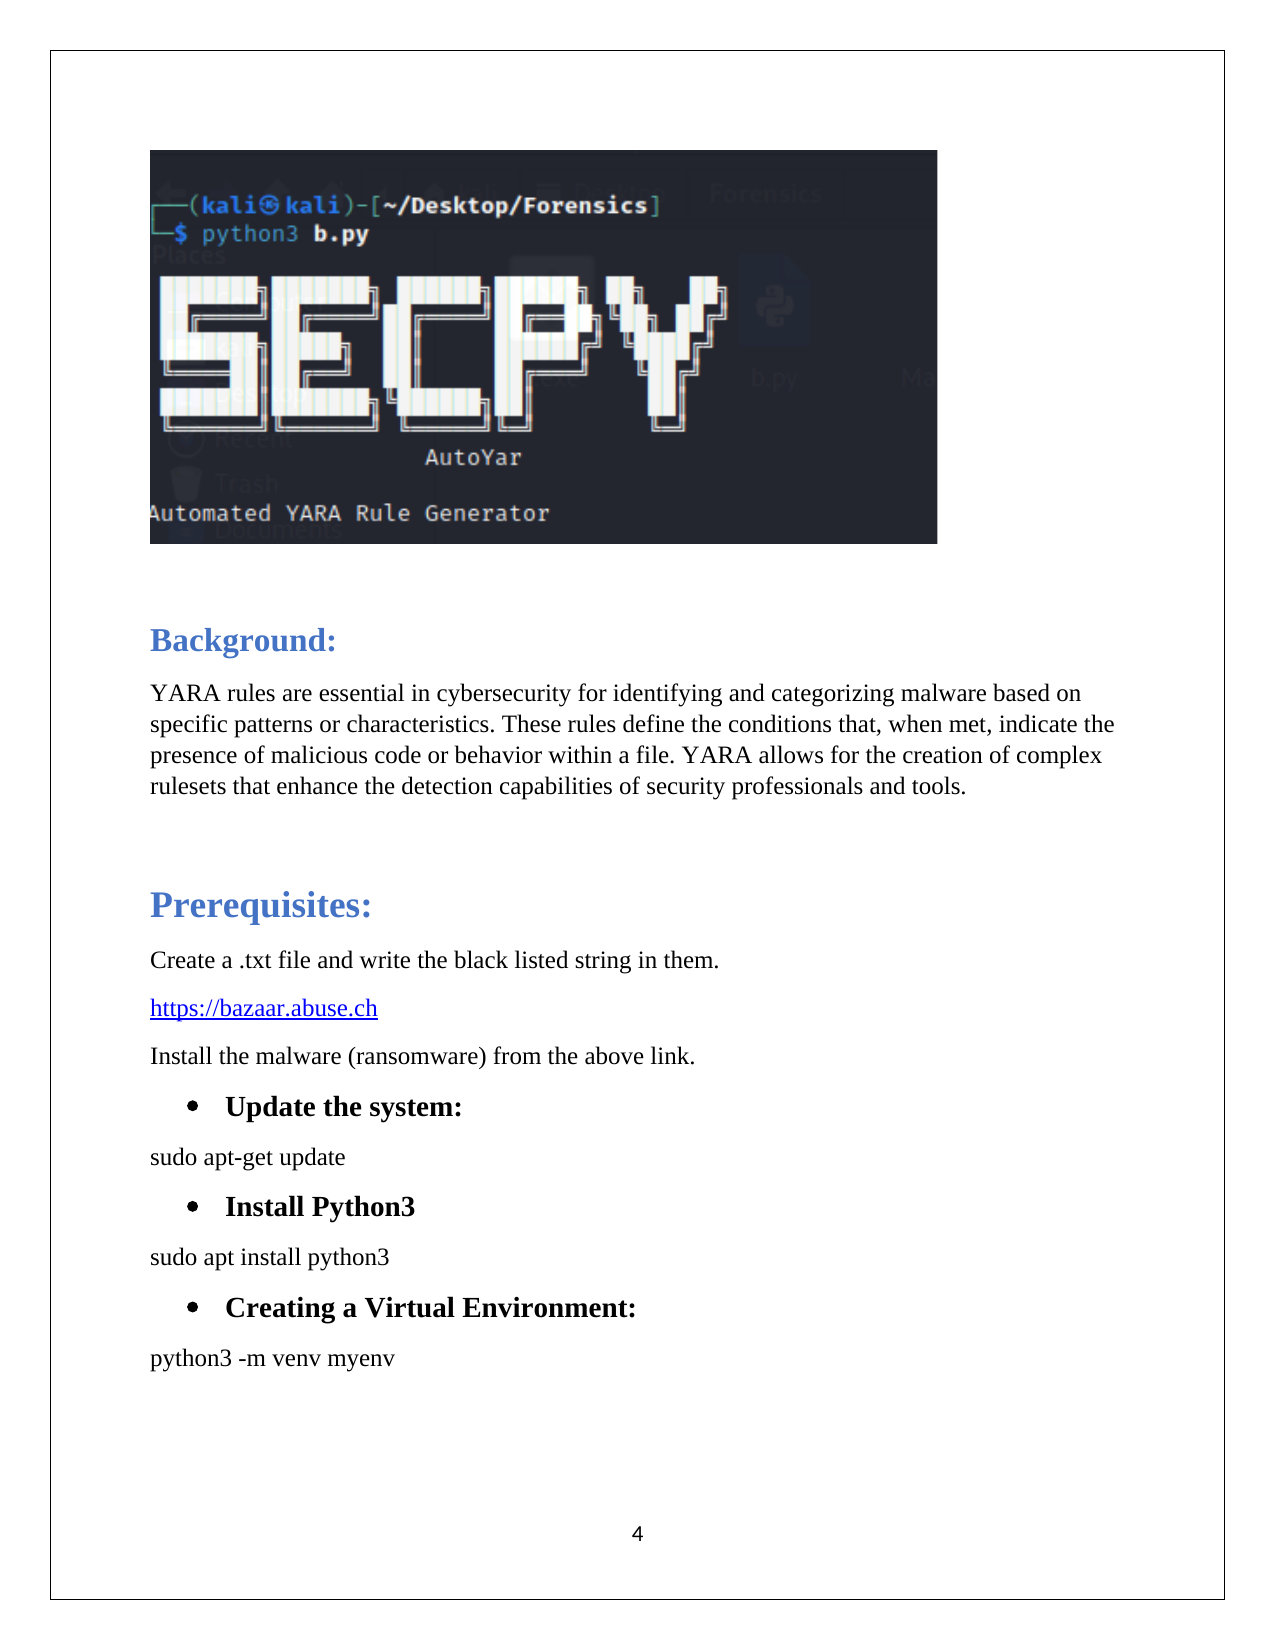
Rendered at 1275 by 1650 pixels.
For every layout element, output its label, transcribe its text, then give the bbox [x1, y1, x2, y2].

text YARA rules are essential in cybersecurity for identifying and categorizing malware based on specific patterns or characteristics. These rules define the conditions that, when met, indicate the presence of malicious code or behavior within a file. YARA allows for the creation of complex rulesets that enhance the detection capabilities of security professionals and tools. [150, 678, 1125, 800]
picture [150, 150, 938, 544]
text Install the malware (ransomware) from the above link. [150, 1041, 1125, 1070]
text Prerequisites: [150, 882, 1125, 926]
text https://bazaar.abuse.ch [150, 993, 1125, 1022]
list Update the system: [187, 1089, 1125, 1122]
text sudo apt-get update [150, 1142, 1125, 1170]
list Creating a Virtual Environment: [187, 1290, 1125, 1324]
text Background: [150, 620, 1125, 659]
text Create a .txt file and write the black listed string in them. [150, 946, 1125, 974]
text sudo apt install python3 [150, 1242, 1125, 1271]
list Install Python3 [187, 1189, 1125, 1223]
text python3 -m venv myenv [150, 1343, 1125, 1372]
